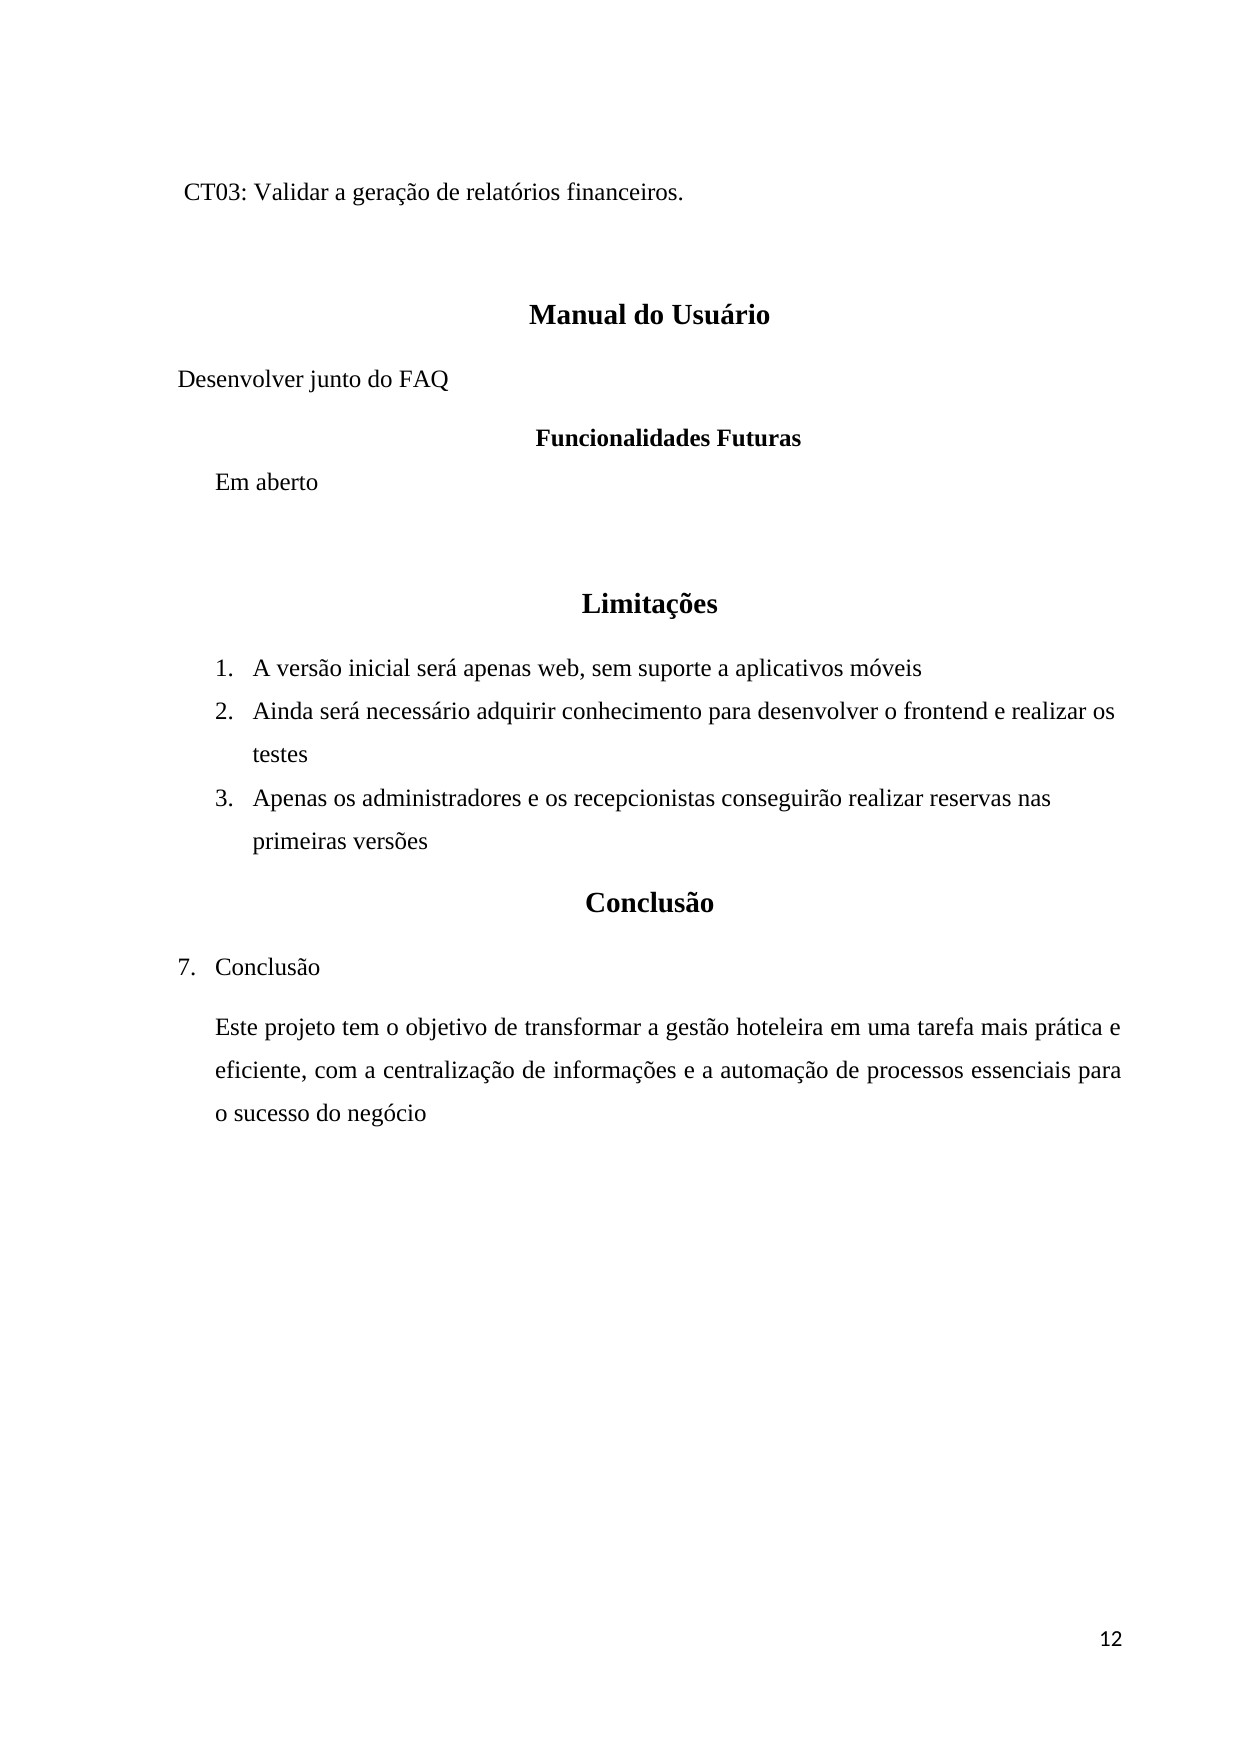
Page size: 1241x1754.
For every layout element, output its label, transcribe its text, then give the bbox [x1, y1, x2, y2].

text Manual do Usuário [177, 297, 1122, 330]
text Limitações [177, 586, 1122, 620]
list Ainda será necessário adquirir conhecimento para desenvolver o frontend e realizar os testes [215, 696, 1122, 768]
text Este projeto tem o objetivo de transformar a gestão hoteleira em uma tarefa mais prática e eficiente, com a centralização de informações e a automação de processos essenciais para o sucesso do negócio [215, 1012, 1122, 1127]
list A versão inicial será apenas web, sem suporte a aplicativos móveis [215, 653, 1122, 682]
list Conclusão [177, 952, 1122, 981]
list Em aberto [215, 467, 1122, 495]
text Conclusão [177, 886, 1122, 919]
list Funcionalidades Futuras [215, 423, 1122, 452]
text Desenvolver junto do FAQ [177, 364, 1122, 392]
text CT03: Validar a geração de relatórios financeiros. [177, 177, 1122, 206]
list Apenas os administradores e os recepcionistas conseguirão realizar reservas nas primeiras versões [215, 783, 1122, 854]
